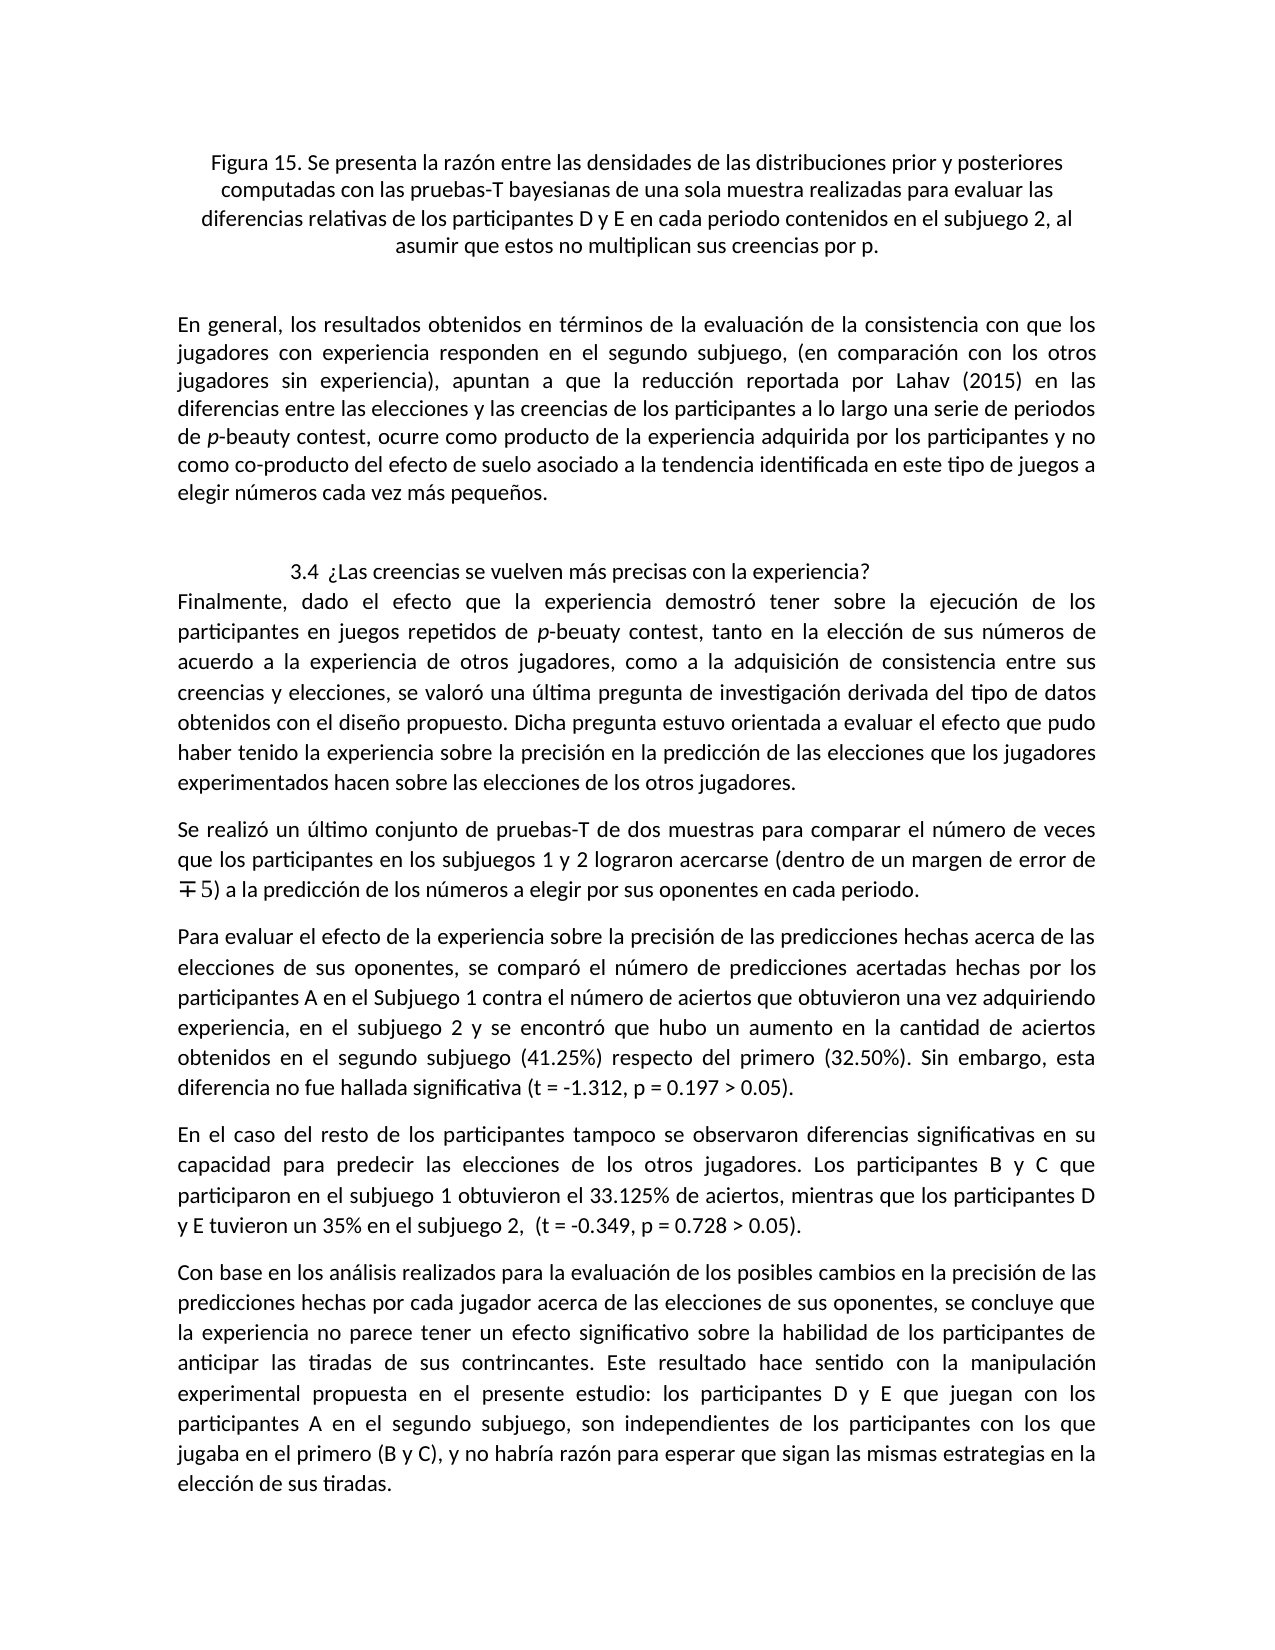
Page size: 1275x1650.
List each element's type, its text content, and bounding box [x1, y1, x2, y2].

text En el caso del resto de los participantes tampoco se observaron diferencias significativas en su capacidad para predecir las elecciones de los otros jugadores. Los participantes B y C que participaron en el subjuego 1 obtuvieron el 33.125% de aciertos, mientras que los participantes D y E tuvieron un 35% en el subjuego 2, (t = -0.349, p = 0.728 > 0.05). [177, 1120, 1098, 1239]
text En general, los resultados obtenidos en términos de la evaluación de la consistencia con que los jugadores con experiencia responden en el segundo subjuego, (en comparación con los otros jugadores sin experiencia), apuntan a que la reducción reportada por Lahav (2015) en las diferencias entre las elecciones y las creencias de los participantes a lo largo una serie de periodos de p-beauty contest, ocurre como producto de la experiencia adquirida por los participantes y no como co-producto del efecto de suelo asociado a la tendencia identificada en este tipo de juegos a elegir números cada vez más pequeños. [177, 310, 1098, 506]
text Se realizó un último conjunto de pruebas-T de dos muestras para comparar el número de veces que los participantes en los subjuegos 1 y 2 lograron acercarse (dentro de un margen de error de ) a la predicción de los números a elegir por sus oponentes en cada periodo. [177, 815, 1098, 904]
text Figura 15. Se presenta la razón entre las densidades de las distribuciones prior y posteriores computadas con las pruebas-T bayesianas de una sola muestra realizadas para evaluar las diferencias relativas de los participantes D y E en cada periodo contenidos en el subjuego 2, al asumir que estos no multiplican sus creencias por p. [177, 148, 1098, 260]
list ¿Las creencias se vuelven más precisas con la experiencia? [290, 557, 1098, 585]
text Finalmente, dado el efecto que la experiencia demostró tener sobre la ejecución de los participantes en juegos repetidos de p-beuaty contest, tanto en la elección de sus números de acuerdo a la experiencia de otros jugadores, como a la adquisición de consistencia entre sus creencias y elecciones, se valoró una última pregunta de investigación derivada del tipo de datos obtenidos con el diseño propuesto. Dicha pregunta estuvo orientada a evaluar el efecto que pudo haber tenido la experiencia sobre la precisión en la predicción de las elecciones que los jugadores experimentados hacen sobre las elecciones de los otros jugadores. [177, 587, 1098, 796]
text Para evaluar el efecto de la experiencia sobre la precisión de las predicciones hechas acerca de las elecciones de sus oponentes, se comparó el número de predicciones acertadas hechas por los participantes A en el Subjuego 1 contra el número de aciertos que obtuvieron una vez adquiriendo experiencia, en el subjuego 2 y se encontró que hubo un aumento en la cantidad de aciertos obtenidos en el segundo subjuego (41.25%) respecto del primero (32.50%). Sin embargo, esta diferencia no fue hallada significativa (t = -1.312, p = 0.197 > 0.05). [177, 922, 1098, 1102]
text Con base en los análisis realizados para la evaluación de los posibles cambios en la precisión de las predicciones hechas por cada jugador acerca de las elecciones de sus oponentes, se concluye que la experiencia no parece tener un efecto significativo sobre la habilidad de los participantes de anticipar las tiradas de sus contrincantes. Este resultado hace sentido con la manipulación experimental propuesta en el presente estudio: los participantes D y E que juegan con los participantes A en el segundo subjuego, son independientes de los participantes con los que jugaba en el primero (B y C), y no habría razón para esperar que sigan las mismas estrategias en la elección de sus tiradas. [177, 1258, 1098, 1497]
